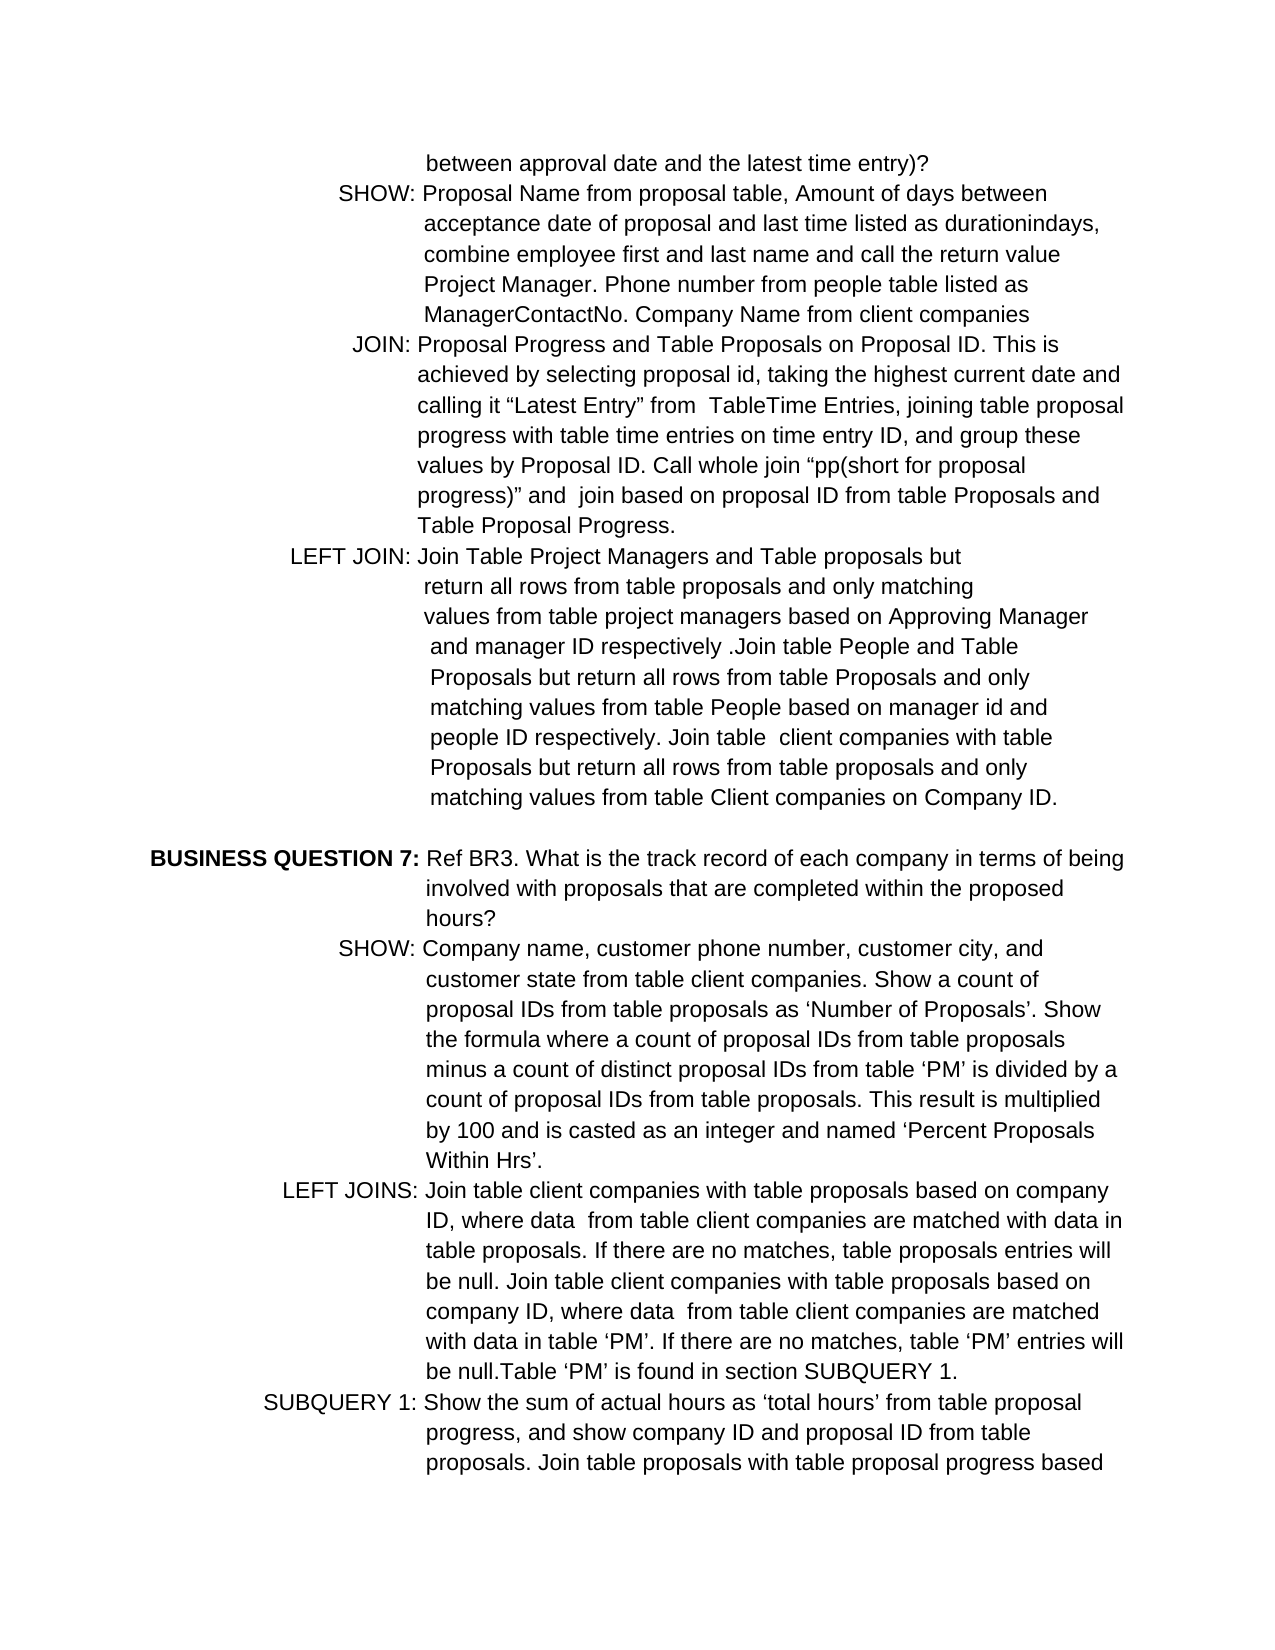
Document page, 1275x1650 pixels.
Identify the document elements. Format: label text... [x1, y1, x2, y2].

text people ID respectively. Join table client companies with table [150, 724, 1125, 750]
text return all rows from table proposals and only matching [150, 573, 1125, 599]
text Table Proposal Progress. [150, 512, 1125, 539]
text proposal IDs from table proposals as ‘Number of Proposals’. Show [375, 996, 1125, 1022]
text progress)” and join based on proposal ID from table Proposals and [150, 482, 1125, 509]
text SHOW: Proposal Name from proposal table, Amount of days between [150, 180, 1125, 207]
text between approval date and the latest time entry)? [300, 150, 1125, 176]
text ID, where data from table client companies are matched with data in [375, 1207, 1125, 1234]
text achieved by selecting proposal id, taking the highest current date and [150, 361, 1125, 388]
text Within Hrs’. [375, 1147, 1125, 1173]
text LEFT JOIN: Join Table Project Managers and Table proposals but [150, 543, 1125, 569]
text minus a count of distinct proposal IDs from table ‘PM’ is divided by a [375, 1056, 1125, 1083]
text ManagerContactNo. Company Name from client companies [150, 301, 1125, 327]
text JOIN: Proposal Progress and Table Proposals on Proposal ID. This is [150, 331, 1125, 358]
text and manager ID respectively .Join table People and Table [150, 633, 1125, 660]
text the formula where a count of proposal IDs from table proposals [375, 1026, 1125, 1052]
text matching values from table People based on manager id and [150, 694, 1125, 720]
text values from table project managers based on Approving Manager [150, 603, 1125, 629]
text table proposals. If there are no matches, table proposals entries will [375, 1237, 1125, 1264]
text Proposals but return all rows from table proposals and only [150, 754, 1125, 781]
text combine employee first and last name and call the return value [150, 241, 1125, 267]
text BUSINESS QUESTION 7: Ref BR3. What is the track record of each company in terms of being [150, 845, 1125, 871]
text acceptance date of proposal and last time listed as durationindays, [150, 210, 1125, 237]
text count of proposal IDs from table proposals. This result is multiplied [375, 1086, 1125, 1113]
text by 100 and is casted as an integer and named ‘Percent Proposals [375, 1117, 1125, 1143]
text with data in table ‘PM’. If there are no matches, table ‘PM’ entries will [375, 1328, 1125, 1354]
text calling it “Latest Entry” from TableTime Entries, joining table proposal [150, 392, 1125, 418]
text be null. Join table client companies with table proposals based on [375, 1268, 1125, 1294]
text Project Manager. Phone number from people table listed as [150, 271, 1125, 297]
text SUBQUERY 1: Show the sum of actual hours as ‘total hours’ from table proposal [150, 1388, 1125, 1415]
text Proposals but return all rows from table Proposals and only [150, 663, 1125, 690]
text progress with table time entries on time entry ID, and group these [150, 422, 1125, 448]
text company ID, where data from table client companies are matched [375, 1298, 1125, 1324]
text hours? [375, 905, 1125, 932]
text progress, and show company ID and proposal ID from table [375, 1419, 1125, 1445]
text proposals. Join table proposals with table proposal progress based [375, 1449, 1125, 1475]
text SHOW: Company name, customer phone number, customer city, and [150, 935, 1125, 962]
text customer state from table client companies. Show a count of [375, 966, 1125, 992]
text be null.Table ‘PM’ is found in section SUBQUERY 1. [375, 1358, 1125, 1385]
text involved with proposals that are completed within the proposed [300, 875, 1125, 901]
text matching values from table Client companies on Company ID. [150, 784, 1125, 811]
text LEFT JOINS: Join table client companies with table proposals based on company [150, 1177, 1125, 1203]
text values by Proposal ID. Call whole join “pp(short for proposal [150, 452, 1125, 478]
